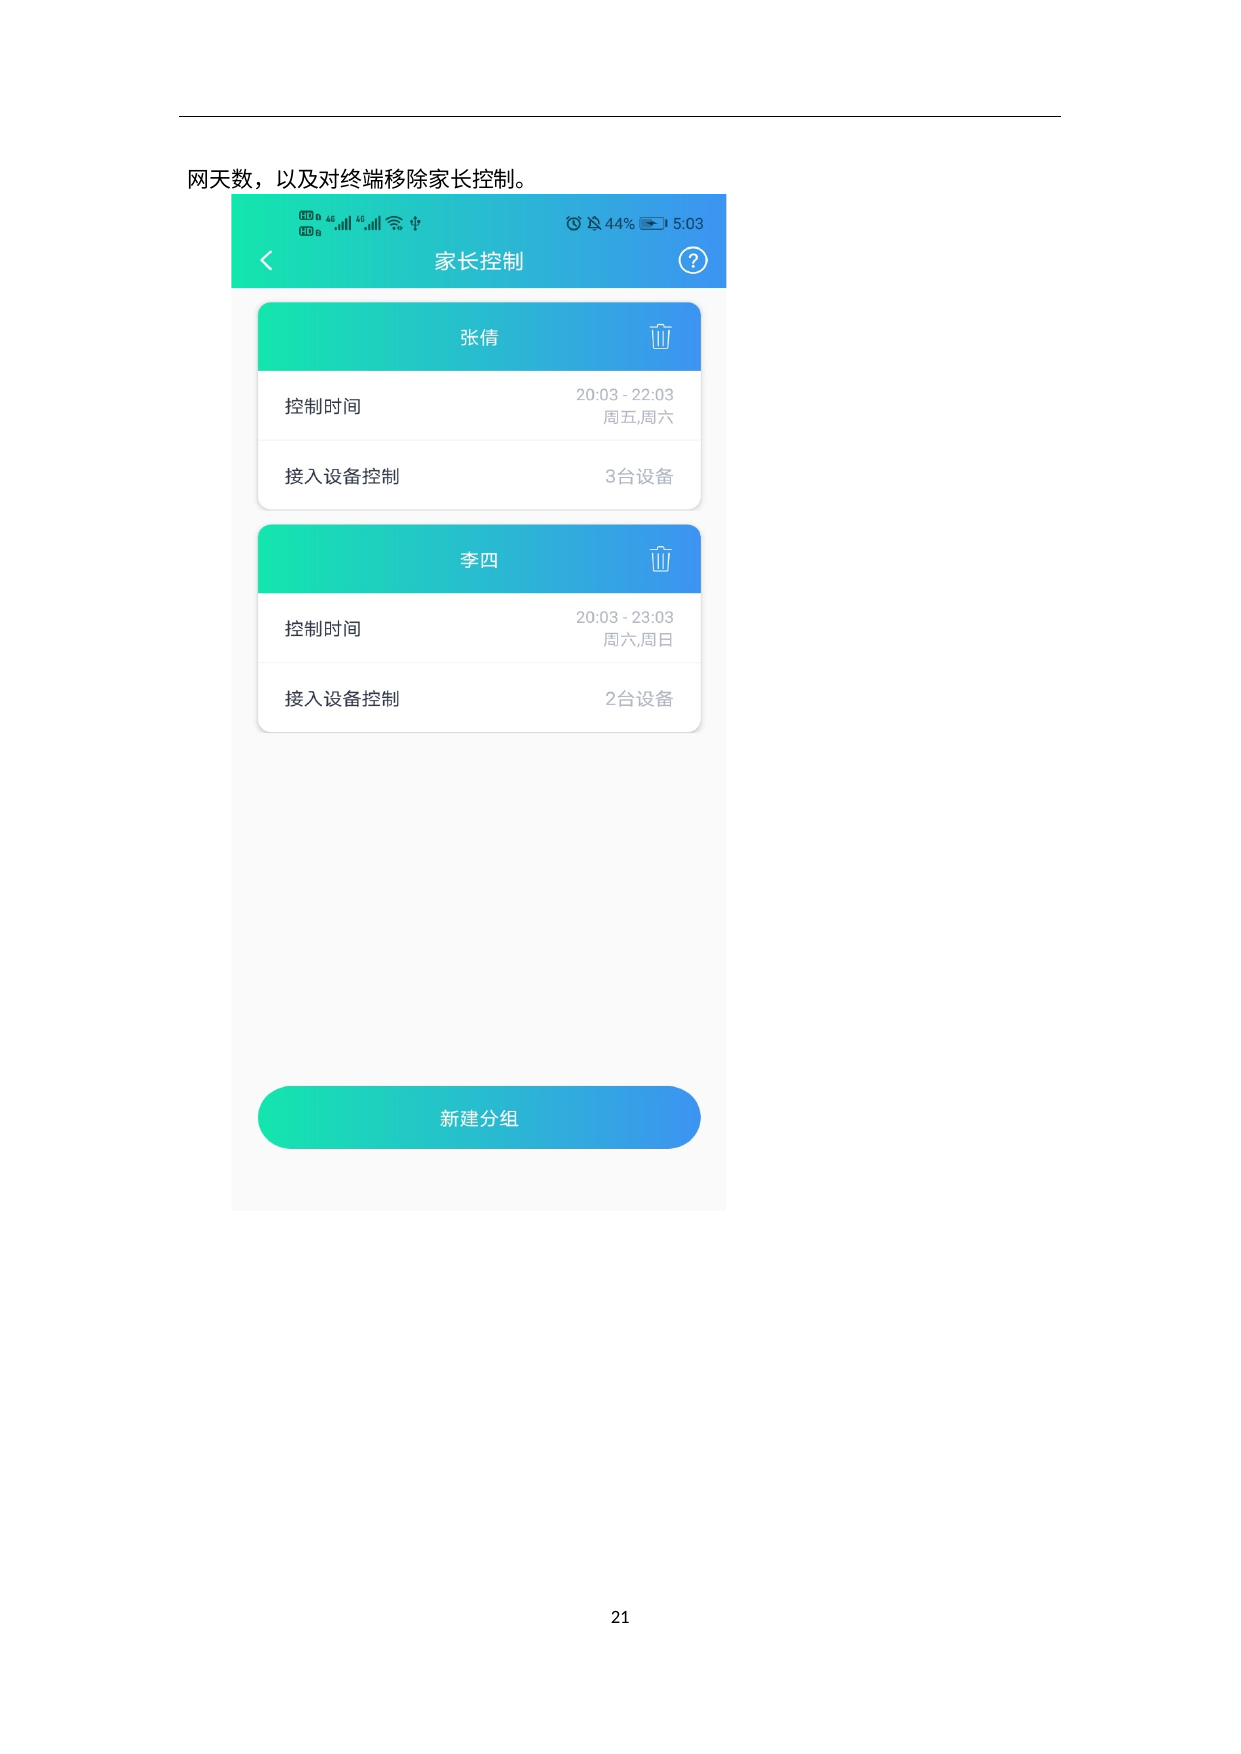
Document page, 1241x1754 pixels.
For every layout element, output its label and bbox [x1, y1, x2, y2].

picture [231, 194, 727, 1211]
text [187, 162, 1053, 194]
